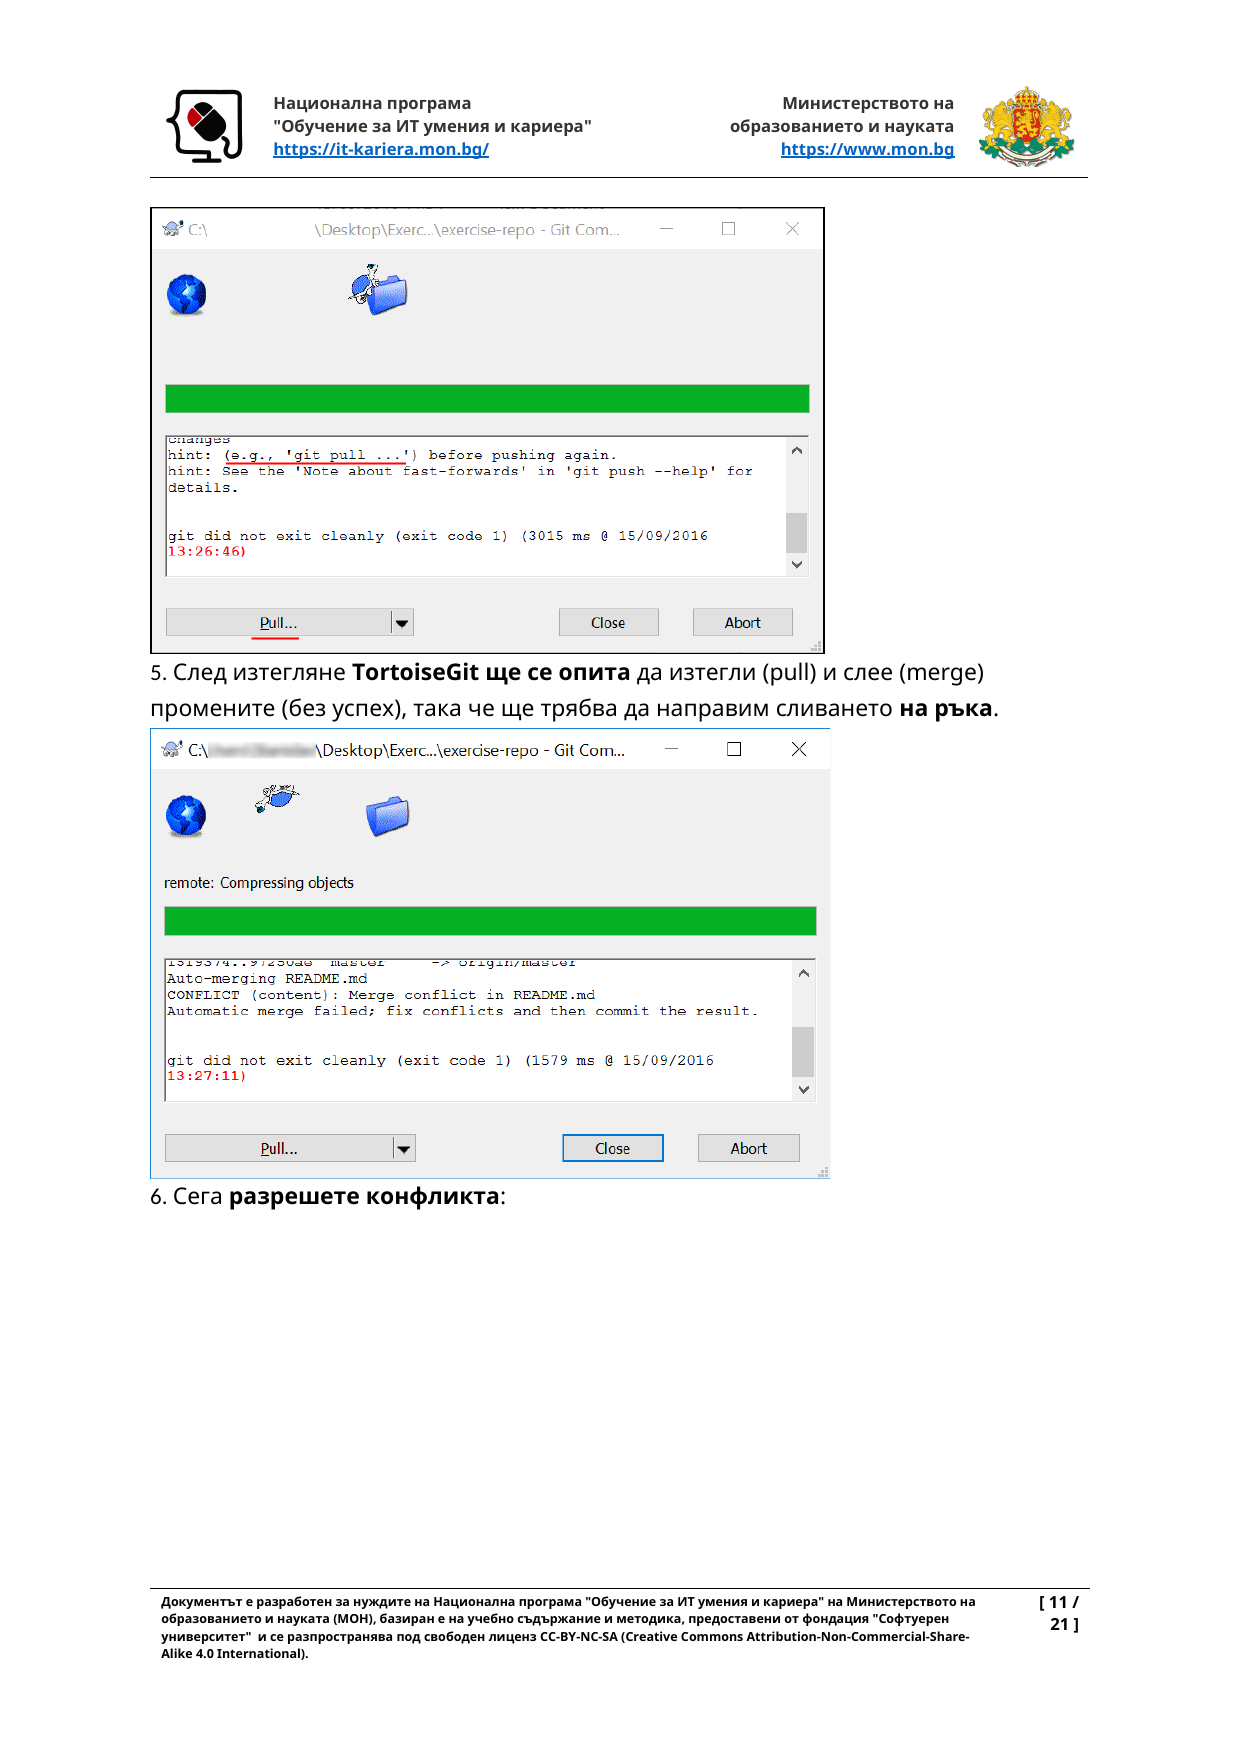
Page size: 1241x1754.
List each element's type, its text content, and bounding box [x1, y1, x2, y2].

list След изтегляне TortoiseGit ще се опита да изтегли (pull) и слее (merge) промените (без успех), така че ще трябва да направим сливането на ръка. [150, 656, 1090, 723]
picture [150, 728, 830, 1179]
picture [152, 208, 823, 653]
picture [161, 81, 251, 171]
picture [978, 85, 1075, 167]
list Сега разрешете конфликта: [150, 1180, 1090, 1212]
